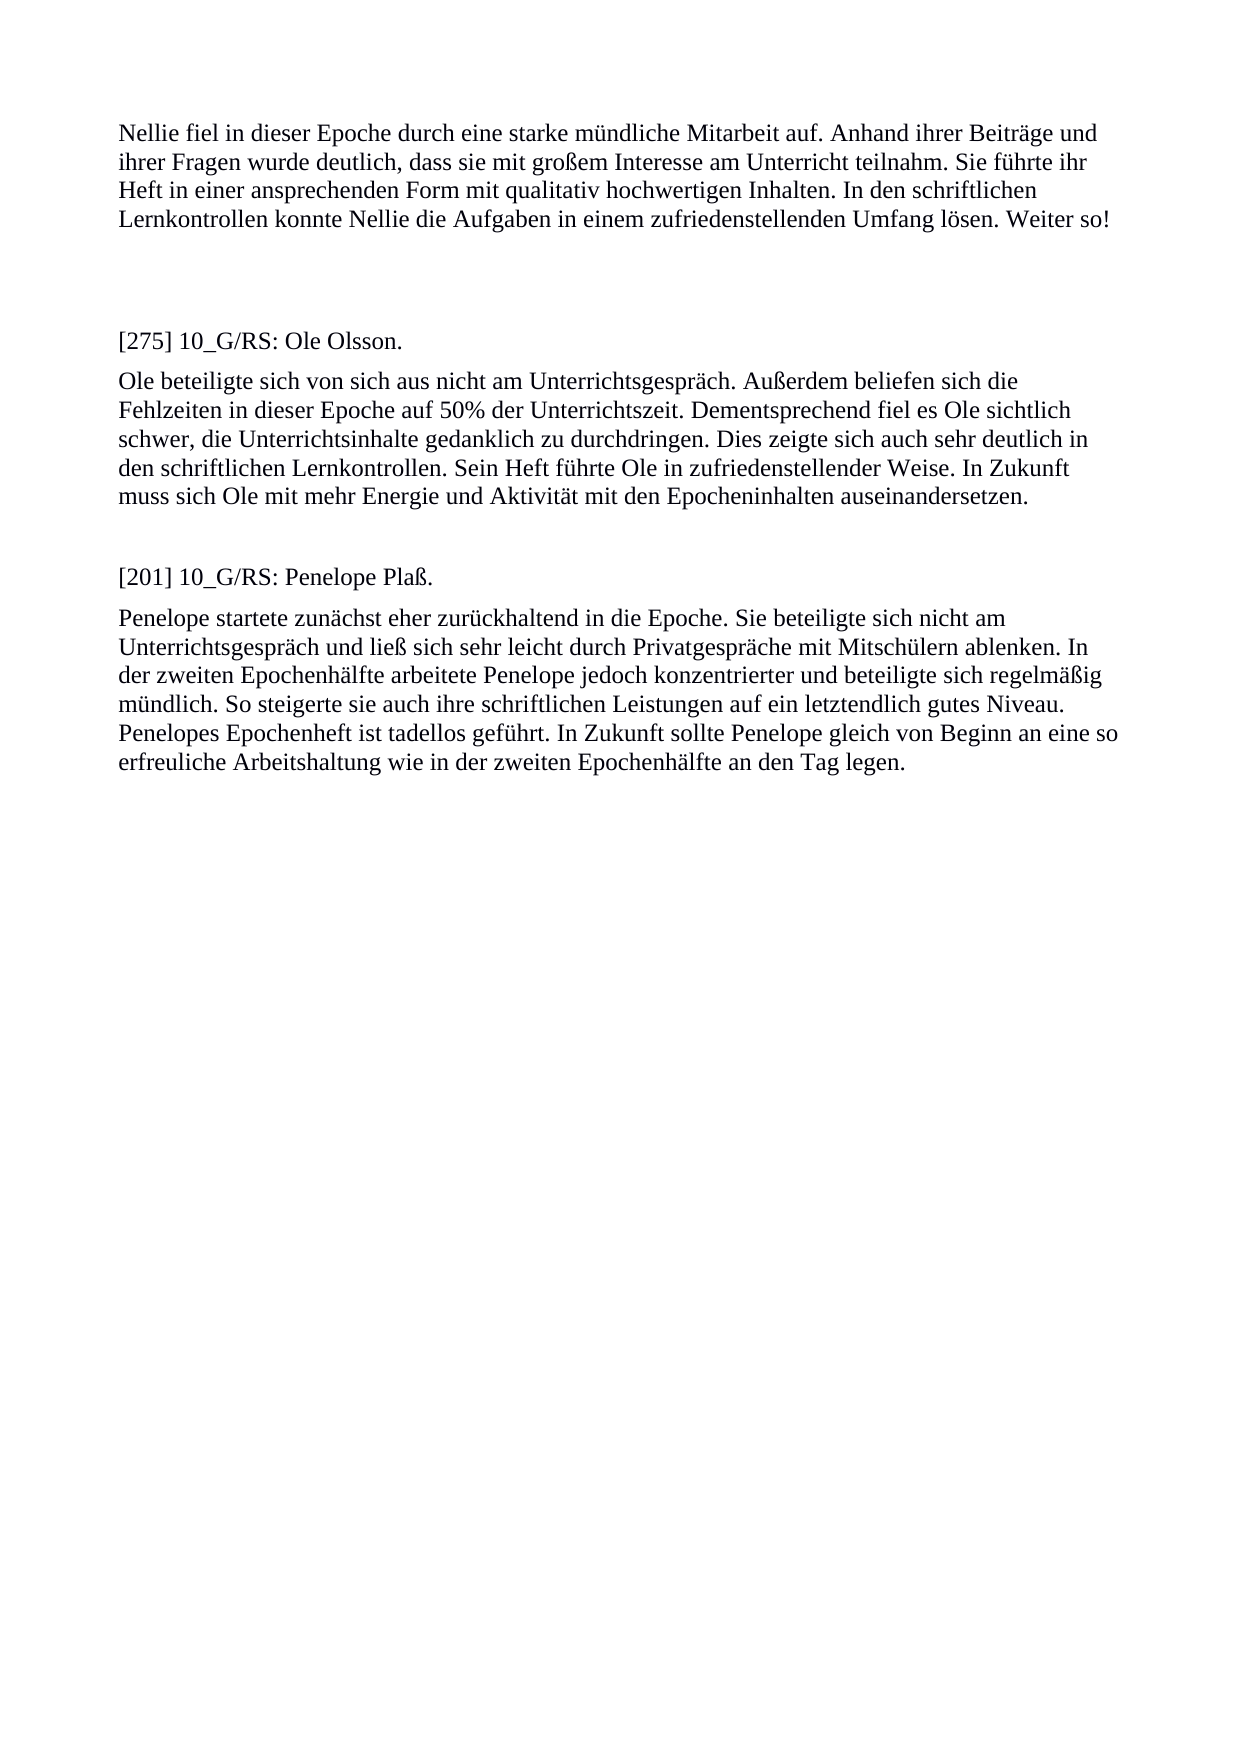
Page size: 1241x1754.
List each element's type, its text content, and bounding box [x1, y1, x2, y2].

text Nellie fiel in dieser Epoche durch eine starke mündliche Mitarbeit auf. Anhand ihrer Beiträge und ihrer Fragen wurde deutlich, dass sie mit großem Interesse am Unterricht teilnahm. Sie führte ihr Heft in einer ansprechenden Form mit qualitativ hochwertigen Inhalten. In den schriftlichen Lernkontrollen konnte Nellie die Aufgaben in einem zufriedenstellenden Umfang lösen. Weiter so! [118, 118, 1122, 233]
text [201] 10_G/RS: Penelope Plaß. [118, 562, 1122, 591]
text Penelope startete zunächst eher zurückhaltend in die Epoche. Sie beteiligte sich nicht am Unterrichtsgespräch und ließ sich sehr leicht durch Privatgespräche mit Mitschülern ablenken. In der zweiten Epochenhälfte arbeitete Penelope jedoch konzentrierter und beteiligte sich regelmäßig mündlich. So steigerte sie auch ihre schriftlichen Leistungen auf ein letztendlich gutes Niveau. Penelopes Epochenheft ist tadellos geführt. In Zukunft sollte Penelope gleich von Beginn an eine so erfreuliche Arbeitshaltung wie in der zweiten Epochenhälfte an den Tag legen. [118, 603, 1122, 776]
text [275] 10_G/RS: Ole Olsson. [118, 326, 1122, 355]
text Ole beteiligte sich von sich aus nicht am Unterrichtsgespräch. Außerdem beliefen sich die Fehlzeiten in dieser Epoche auf 50% der Unterrichtszeit. Dementsprechend fiel es Ole sichtlich schwer, die Unterrichtsinhalte gedanklich zu durchdringen. Dies zeigte sich auch sehr deutlich in den schriftlichen Lernkontrollen. Sein Heft führte Ole in zufriedenstellender Weise. In Zukunft muss sich Ole mit mehr Energie und Aktivität mit den Epocheninhalten auseinandersetzen. [118, 366, 1122, 510]
